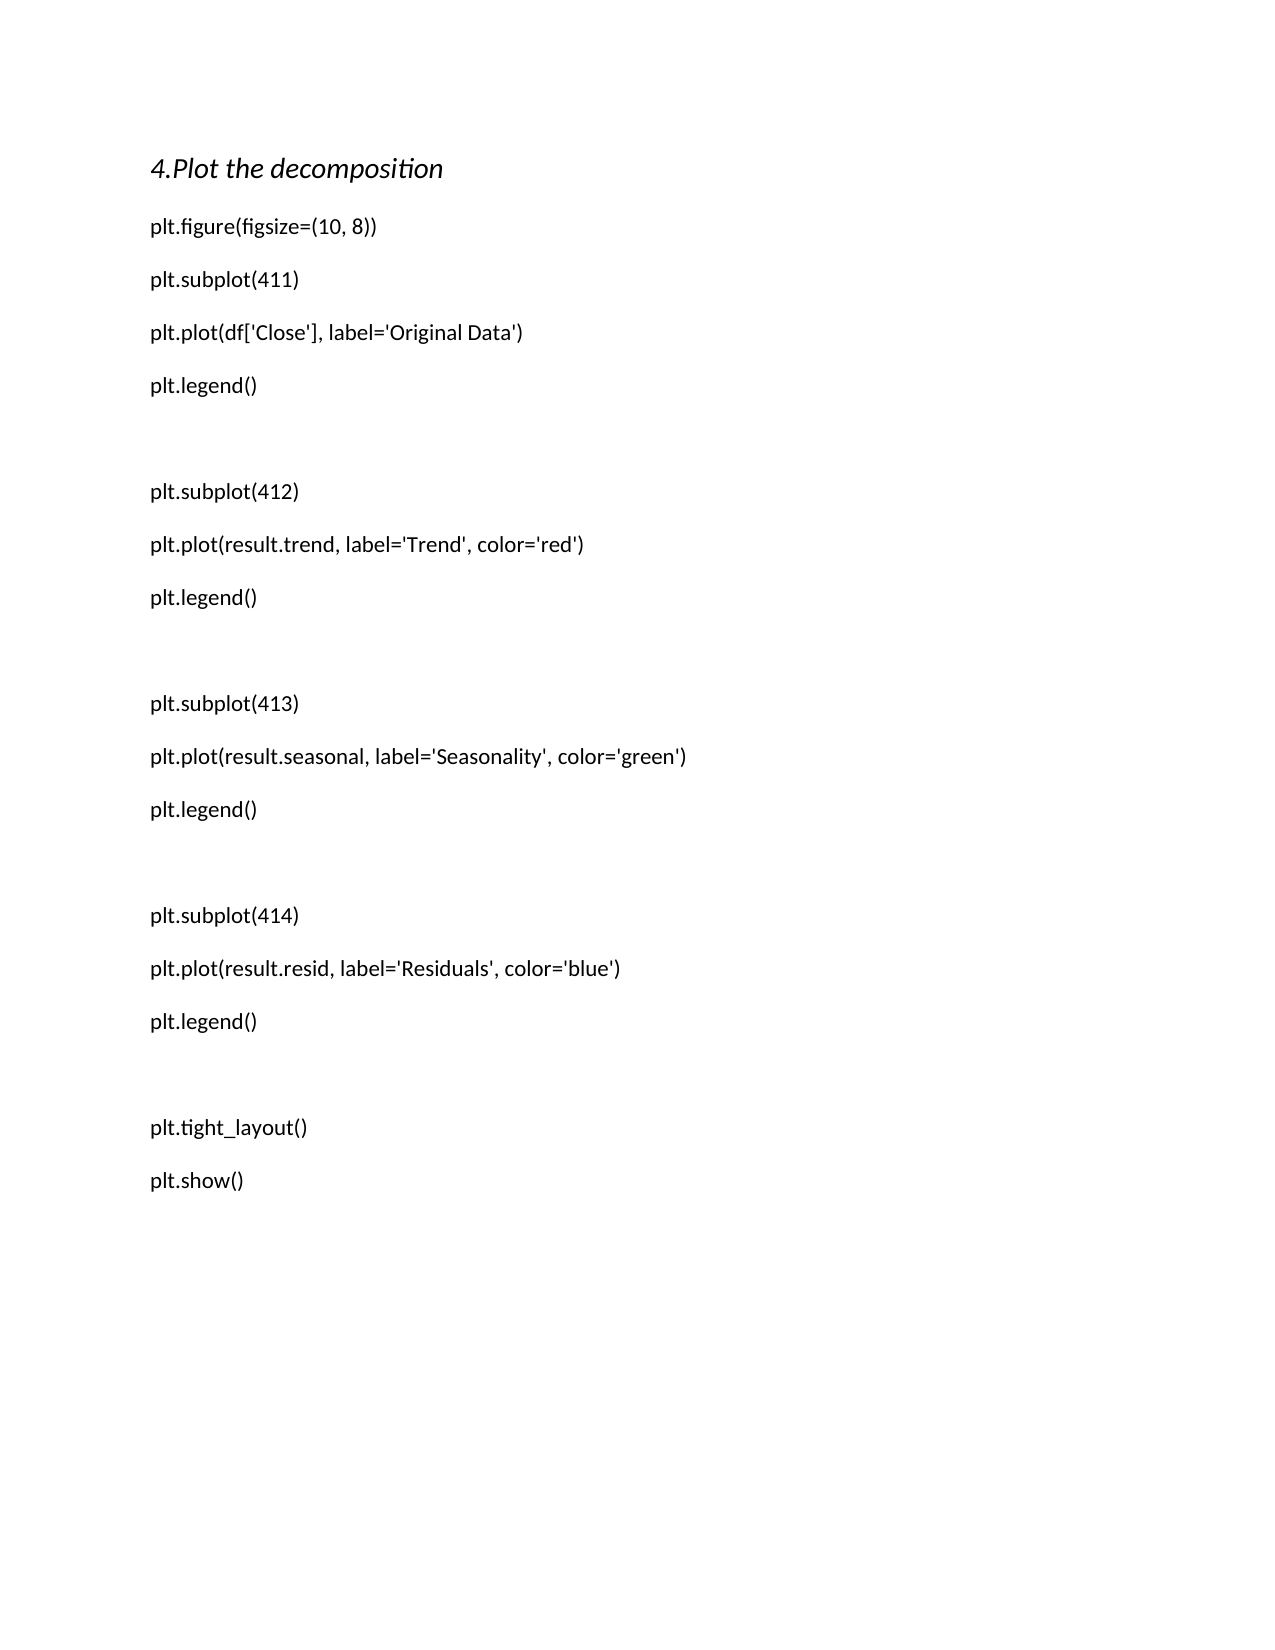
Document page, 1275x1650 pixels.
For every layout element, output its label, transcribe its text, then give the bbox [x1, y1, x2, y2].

text plt.subplot(413) [150, 689, 1125, 717]
text plt.figure(figsize=(10, 8)) [150, 212, 1125, 240]
text plt.tight_layout() [150, 1113, 1125, 1141]
text plt.subplot(412) [150, 477, 1125, 505]
text plt.subplot(414) [150, 901, 1125, 929]
text 4.Plot the decomposition [150, 150, 1125, 186]
text plt.legend() [150, 583, 1125, 611]
text plt.show() [150, 1166, 1125, 1194]
text plt.plot(result.seasonal, label='Seasonality', color='green') [150, 742, 1125, 770]
text plt.plot(result.trend, label='Trend', color='red') [150, 530, 1125, 558]
text plt.subplot(411) [150, 265, 1125, 293]
text plt.plot(df['Close'], label='Original Data') [150, 318, 1125, 346]
text plt.plot(result.resid, label='Residuals', color='blue') [150, 954, 1125, 982]
text plt.legend() [150, 795, 1125, 823]
text plt.legend() [150, 1007, 1125, 1035]
text plt.legend() [150, 371, 1125, 399]
